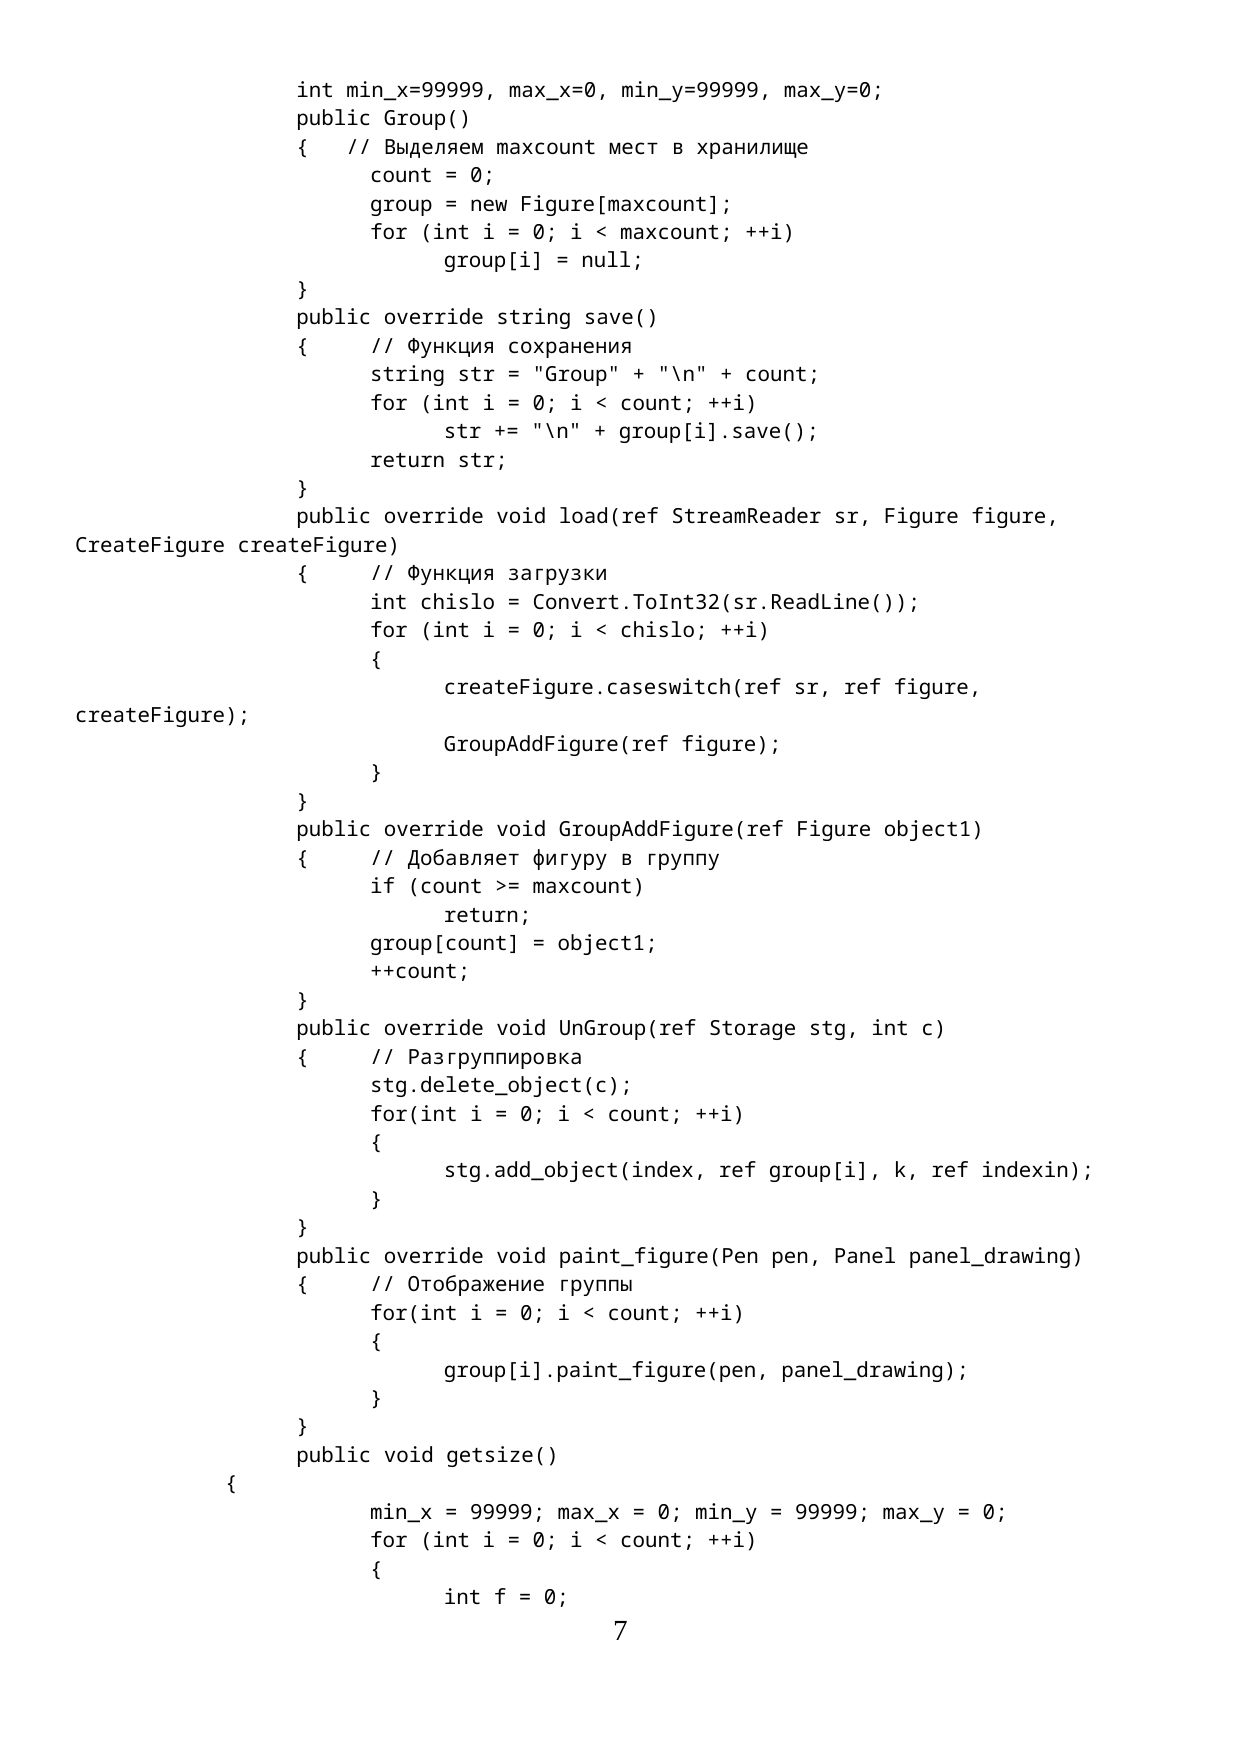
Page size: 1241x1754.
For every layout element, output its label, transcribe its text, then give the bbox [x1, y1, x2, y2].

text stg.add_object(index, ref group[i], k, ref indexin); [75, 1156, 1165, 1184]
text int f = 0; [75, 1582, 1165, 1611]
text { // Разгруппировка [75, 1042, 1165, 1070]
text public Group() [75, 103, 1165, 132]
text } [75, 786, 1165, 814]
text { // Добавляет фигуру в группу [75, 843, 1165, 871]
text } [75, 985, 1165, 1013]
text ++count; [75, 957, 1165, 985]
text public override void UnGroup(ref Storage stg, int c) [75, 1013, 1165, 1042]
text group[i] = null; [75, 246, 1165, 274]
text for (int i = 0; i < maxcount; ++i) [75, 217, 1165, 246]
text public override void load(ref StreamReader sr, Figure figure, CreateFigure createFigure) [75, 502, 1165, 558]
text int min_x=99999, max_x=0, min_y=99999, max_y=0; [75, 75, 1165, 103]
text { // Отображение группы [75, 1269, 1165, 1298]
text group[i].paint_figure(pen, panel_drawing); [75, 1355, 1165, 1383]
text public void getsize() [75, 1440, 1165, 1468]
text return str; [75, 445, 1165, 473]
text min_x = 99999; max_x = 0; min_y = 99999; max_y = 0; [75, 1497, 1165, 1525]
text for(int i = 0; i < count; ++i) [75, 1298, 1165, 1326]
text count = 0; [75, 160, 1165, 189]
text { [75, 1127, 1165, 1156]
text } [75, 274, 1165, 302]
text { [75, 1326, 1165, 1355]
text { [75, 1468, 1165, 1497]
text str += "\n" + group[i].save(); [75, 416, 1165, 445]
text for (int i = 0; i < chislo; ++i) [75, 615, 1165, 644]
text { [75, 644, 1165, 672]
text } [75, 473, 1165, 502]
text } [75, 1212, 1165, 1241]
text for (int i = 0; i < count; ++i) [75, 388, 1165, 416]
text return; [75, 900, 1165, 928]
text { // Выделяем maxcount мест в хранилище [75, 132, 1165, 160]
text } [75, 1412, 1165, 1440]
text { // Функция сохранения [75, 331, 1165, 359]
text for (int i = 0; i < count; ++i) [75, 1525, 1165, 1554]
text public override string save() [75, 302, 1165, 331]
text public override void paint_figure(Pen pen, Panel panel_drawing) [75, 1241, 1165, 1269]
text createFigure.caseswitch(ref sr, ref figure, createFigure); [75, 672, 1165, 729]
text for(int i = 0; i < count; ++i) [75, 1099, 1165, 1127]
text group = new Figure[maxcount]; [75, 189, 1165, 217]
text { // Функция загрузки [75, 558, 1165, 587]
text } [75, 1383, 1165, 1412]
text GroupAddFigure(ref figure); [75, 729, 1165, 757]
text } [75, 757, 1165, 786]
text } [75, 1184, 1165, 1212]
text public override void GroupAddFigure(ref Figure object1) [75, 814, 1165, 843]
text if (count >= maxcount) [75, 871, 1165, 900]
text string str = "Group" + "\n" + count; [75, 359, 1165, 388]
text int chislo = Convert.ToInt32(sr.ReadLine()); [75, 587, 1165, 615]
text stg.delete_object(c); [75, 1070, 1165, 1099]
text { [75, 1554, 1165, 1582]
text group[count] = object1; [75, 928, 1165, 957]
